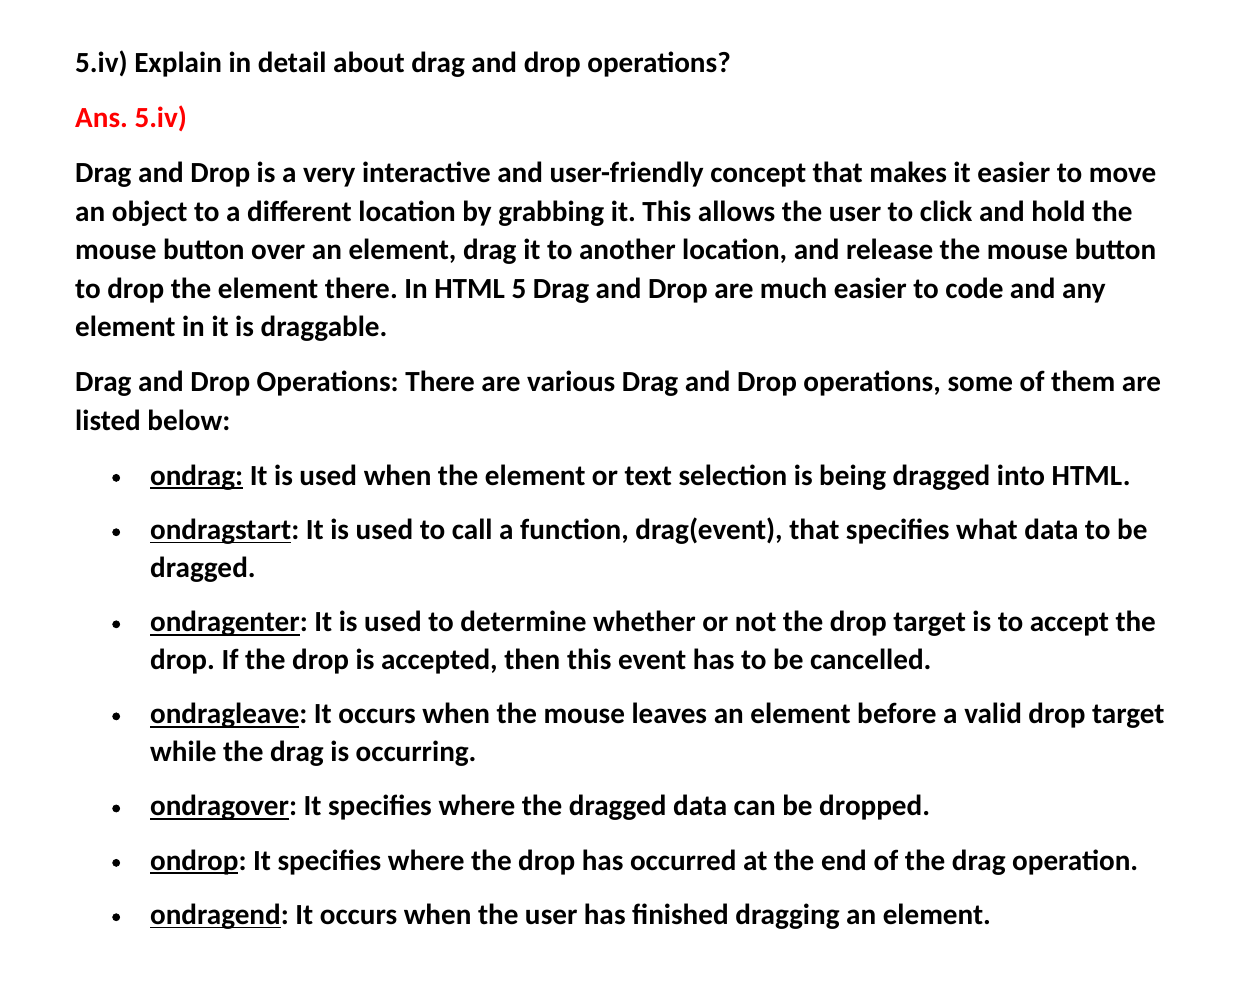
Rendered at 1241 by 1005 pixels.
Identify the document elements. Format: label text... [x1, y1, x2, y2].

list 5.iv) Explain in detail about drag and drop operations? [75, 44, 1165, 80]
list ondrop: It specifies where the drop has occurred at the end of the drag operation. [112, 842, 1165, 877]
list ondragend: It occurs when the user has finished dragging an element. [112, 896, 1165, 932]
list ondragstart: It is used to call a function, drag(event), that specifies what data to be dragged. [112, 511, 1165, 584]
text Ans. 5.iv) [75, 99, 1165, 135]
text Drag and Drop is a very interactive and user-friendly concept that makes it easier to move an object to a different location by grabbing it. This allows the user to click and hold the mouse button over an element, drag it to another location, and release the mouse button to drop the element there. In HTML 5 Drag and Drop are much easier to code and any element in it is draggable. [75, 154, 1165, 344]
text Drag and Drop Operations: There are various Drag and Drop operations, some of them are listed below: [75, 363, 1165, 437]
list ondragleave: It occurs when the mouse leaves an element before a valid drop target while the drag is occurring. [112, 695, 1165, 769]
list ondragover: It specifies where the dragged data can be dropped. [112, 787, 1165, 823]
list ondrag: It is used when the element or text selection is being dragged into HTML. [112, 457, 1165, 492]
list ondragenter: It is used to determine whether or not the drop target is to accept the drop. If the drop is accepted, then this event has to be cancelled. [112, 603, 1165, 677]
